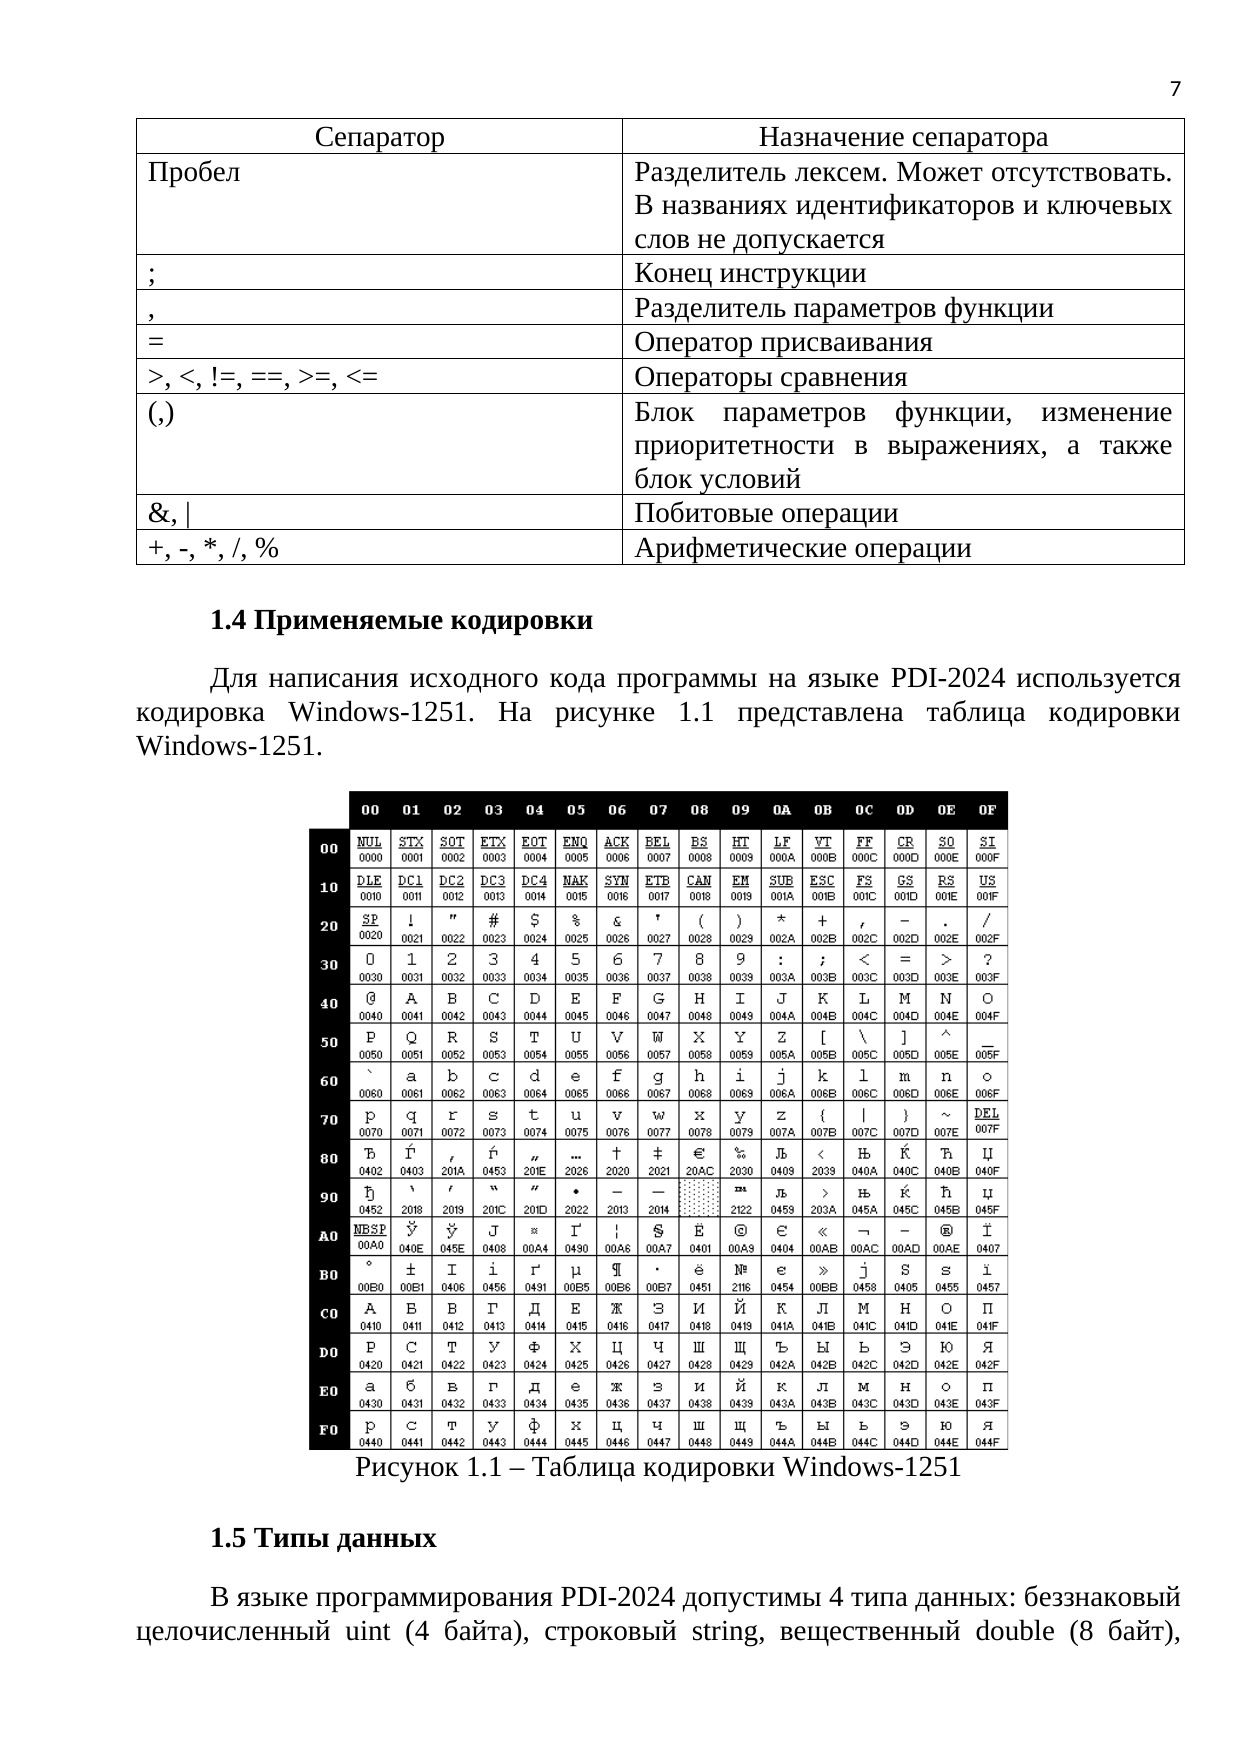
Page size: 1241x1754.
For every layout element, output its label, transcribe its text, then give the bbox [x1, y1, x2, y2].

table_cell Оператор присваивания [623, 325, 1184, 358]
subtitle 1.4 Применяемые кодировки [136, 602, 1181, 636]
table_cell >, <, !=, ==, >=, <= [137, 359, 622, 393]
table_cell +, -, *, /, % [137, 530, 622, 563]
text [136, 1579, 1181, 1646]
table_cell ; [137, 255, 622, 289]
picture [308, 790, 1009, 1450]
table_header Сепаратор [137, 119, 622, 153]
table_cell (,) [137, 394, 622, 494]
table_cell Конец инструкции [623, 255, 1184, 289]
text Для написания исходного кода программы на языке PDI-2024 используется кодировка Windows-1251. На рисунке 1.1 представлена таблица кодировки Windows-1251. [136, 661, 1181, 761]
table_cell , [137, 290, 622, 323]
subtitle 1.5 Типы данных [136, 1521, 1181, 1554]
table_cell Побитовые операции [623, 495, 1184, 529]
text Рисунок 1.1 – Таблица кодировки Windows-1251 [136, 1449, 1181, 1483]
table_cell Блок параметров функции, изменение приоритетности в выражениях, а также блок условий [623, 394, 1184, 494]
table_cell Арифметические операции [623, 530, 1184, 563]
table_cell Разделитель параметров функции [623, 290, 1184, 323]
table_cell = [137, 325, 622, 358]
table_cell Операторы сравнения [623, 359, 1184, 393]
table_cell &, | [137, 495, 622, 529]
table_cell Пробел [137, 154, 622, 254]
table_header Назначение сепаратора [623, 119, 1184, 153]
table_cell Разделитель лексем. Может отсутствовать. В названиях идентификаторов и ключевых слов не допускается [623, 154, 1184, 254]
